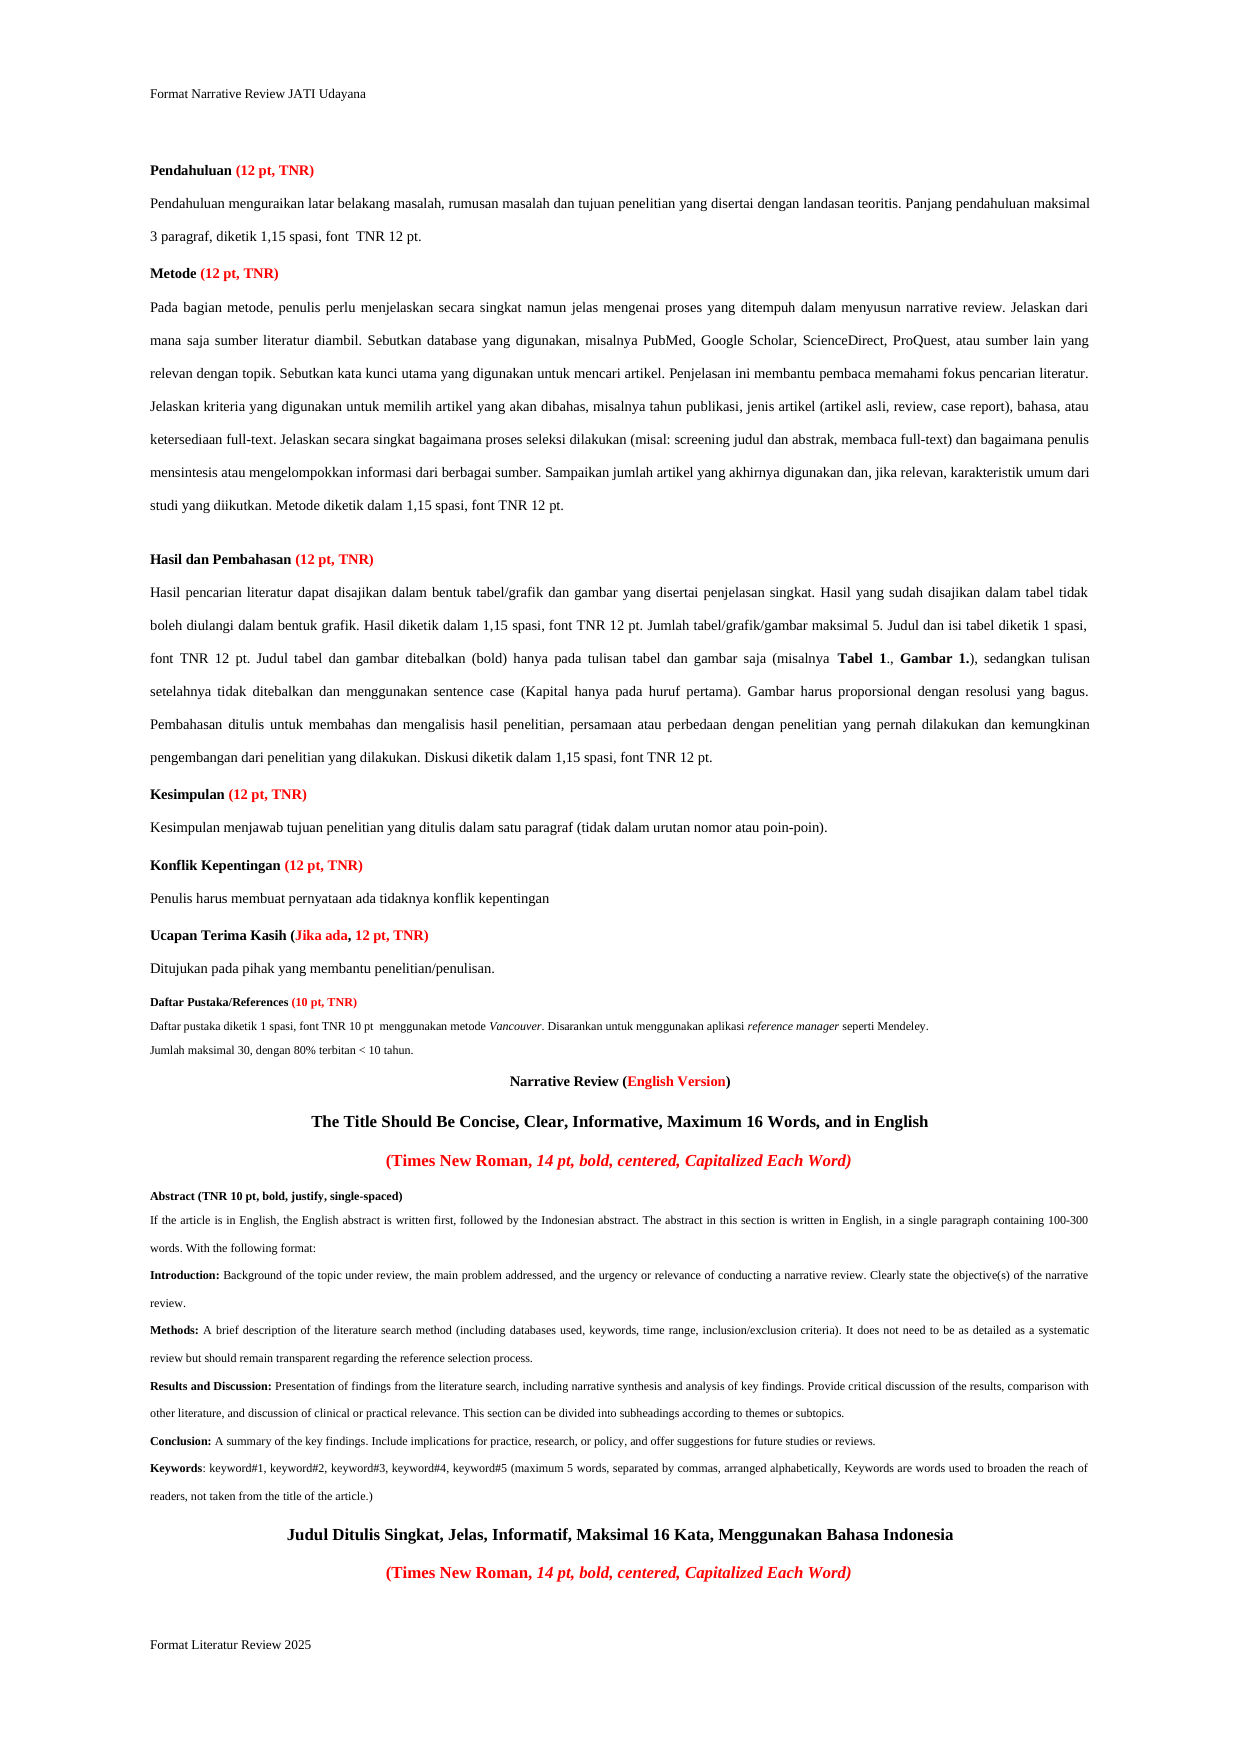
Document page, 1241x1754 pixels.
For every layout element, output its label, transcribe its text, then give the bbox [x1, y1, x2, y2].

title Judul Ditulis Singkat, Jelas, Informatif, Maksimal 16 Kata, Menggunakan Bahasa Indonesia [150, 1510, 1090, 1544]
text Pendahuluan (12 pt, TNR) [150, 150, 1090, 179]
text Daftar pustaka diketik 1 spasi, font TNR 10 pt menggunakan metode Vancouver. Disarankan untuk menggunakan aplikasi reference manager seperti Mendeley. [150, 1009, 1090, 1033]
text Keywords: keyword#1, keyword#2, keyword#3, keyword#4, keyword#5 (maximum 5 words, separated by commas, arranged alphabetically, Keywords are words used to broaden the reach of readers, not taken from the title of the article.) [150, 1451, 1090, 1503]
title (Times New Roman, 14 pt, bold, centered, Capitalized Each Word) [150, 1549, 1090, 1582]
text Methods: A brief description of the literature search method (including databases used, keywords, time range, inclusion/exclusion criteria). It does not need to be as detailed as a systematic review but should remain transparent regarding the reference selection process. [150, 1313, 1090, 1365]
title Narrative Review (English Version) [150, 1061, 1090, 1089]
text Metode (12 pt, TNR) [150, 253, 1090, 282]
text Ditujukan pada pihak yang membantu penelitian/penulisan. [150, 948, 1090, 976]
text If the article is in English, the English abstract is written first, followed by the Indonesian abstract. The abstract in this section is written in English, in a single paragraph containing 100-300 words. With the following format: [150, 1203, 1090, 1255]
title (Times New Roman, 14 pt, bold, centered, Capitalized Each Word) [150, 1137, 1090, 1170]
text Daftar Pustaka/References (10 pt, TNR) [150, 985, 1090, 1009]
text Conclusion: A summary of the key findings. Include implications for practice, research, or policy, and offer suggestions for future studies or reviews. [150, 1424, 1090, 1448]
text Jumlah maksimal 30, dengan 80% terbitan < 10 tahun. [150, 1033, 1090, 1057]
subtitle Abstract (TNR 10 pt, bold, justify, single-spaced) [150, 1179, 1090, 1203]
text Results and Discussion: Presentation of findings from the literature search, including narrative synthesis and analysis of key findings. Provide critical discussion of the results, comparison with other literature, and discussion of clinical or practical relevance. This section can be divided into subheadings according to themes or subtopics. [150, 1369, 1090, 1420]
text Penulis harus membuat pernyataan ada tidaknya konflik kepentingan [150, 877, 1090, 906]
title The Title Should Be Concise, Clear, Informative, Maximum 16 Words, and in English [150, 1098, 1090, 1132]
text Hasil dan Pembahasan (12 pt, TNR) [150, 539, 1090, 567]
text Kesimpulan menjawab tujuan penelitian yang ditulis dalam satu paragraf (tidak dalam urutan nomor atau poin-poin). [150, 807, 1090, 836]
text Introduction: Background of the topic under review, the main problem addressed, and the urgency or relevance of conducting a narrative review. Clearly state the objective(s) of the narrative review. [150, 1258, 1090, 1310]
text Pada bagian metode, penulis perlu menjelaskan secara singkat namun jelas mengenai proses yang ditempuh dalam menyusun narrative review. Jelaskan dari mana saja sumber literatur diambil. Sebutkan database yang digunakan, misalnya PubMed, Google Scholar, ScienceDirect, ProQuest, atau sumber lain yang relevan dengan topik. Sebutkan kata kunci utama yang digunakan untuk mencari artikel. Penjelasan ini membantu pembaca memahami fokus pencarian literatur. Jelaskan kriteria yang digunakan untuk memilih artikel yang akan dibahas, misalnya tahun publikasi, jenis artikel (artikel asli, review, case report), bahasa, atau ketersediaan full-text. Jelaskan secara singkat bagaimana proses seleksi dilakukan (misal: screening judul dan abstrak, membaca full-text) dan bagaimana penulis mensintesis atau mengelompokkan informasi dari berbagai sumber. Sampaikan jumlah artikel yang akhirnya digunakan dan, jika relevan, karakteristik umum dari studi yang diikutkan. Metode diketik dalam 1,15 spasi, font TNR 12 pt. [150, 286, 1090, 513]
text Pendahuluan menguraikan latar belakang masalah, rumusan masalah dan tujuan penelitian yang disertai dengan landasan teoritis. Panjang pendahuluan maksimal 3 paragraf, diketik 1,15 spasi, font TNR 12 pt. [150, 183, 1090, 245]
text Kesimpulan (12 pt, TNR) [150, 774, 1090, 803]
text Konflik Kepentingan (12 pt, TNR) [150, 844, 1090, 873]
text Ucapan Terima Kasih (Jika ada, 12 pt, TNR) [150, 915, 1090, 943]
text Hasil pencarian literatur dapat disajikan dalam bentuk tabel/grafik dan gambar yang disertai penjelasan singkat. Hasil yang sudah disajikan dalam tabel tidak boleh diulangi dalam bentuk grafik. Hasil diketik dalam 1,15 spasi, font TNR 12 pt. Jumlah tabel/grafik/gambar maksimal 5. Judul dan isi tabel diketik 1 spasi, font TNR 12 pt. Judul tabel dan gambar ditebalkan (bold) hanya pada tulisan tabel dan gambar saja (misalnya Tabel 1., Gambar 1.), sedangkan tulisan setelahnya tidak ditebalkan dan menggunakan sentence case (Kapital hanya pada huruf pertama). Gambar harus proporsional dengan resolusi yang bagus. Pembahasan ditulis untuk membahas dan mengalisis hasil penelitian, persamaan atau perbedaan dengan penelitian yang pernah dilakukan dan kemungkinan pengembangan dari penelitian yang dilakukan. Diskusi diketik dalam 1,15 spasi, font TNR 12 pt. [150, 572, 1090, 766]
